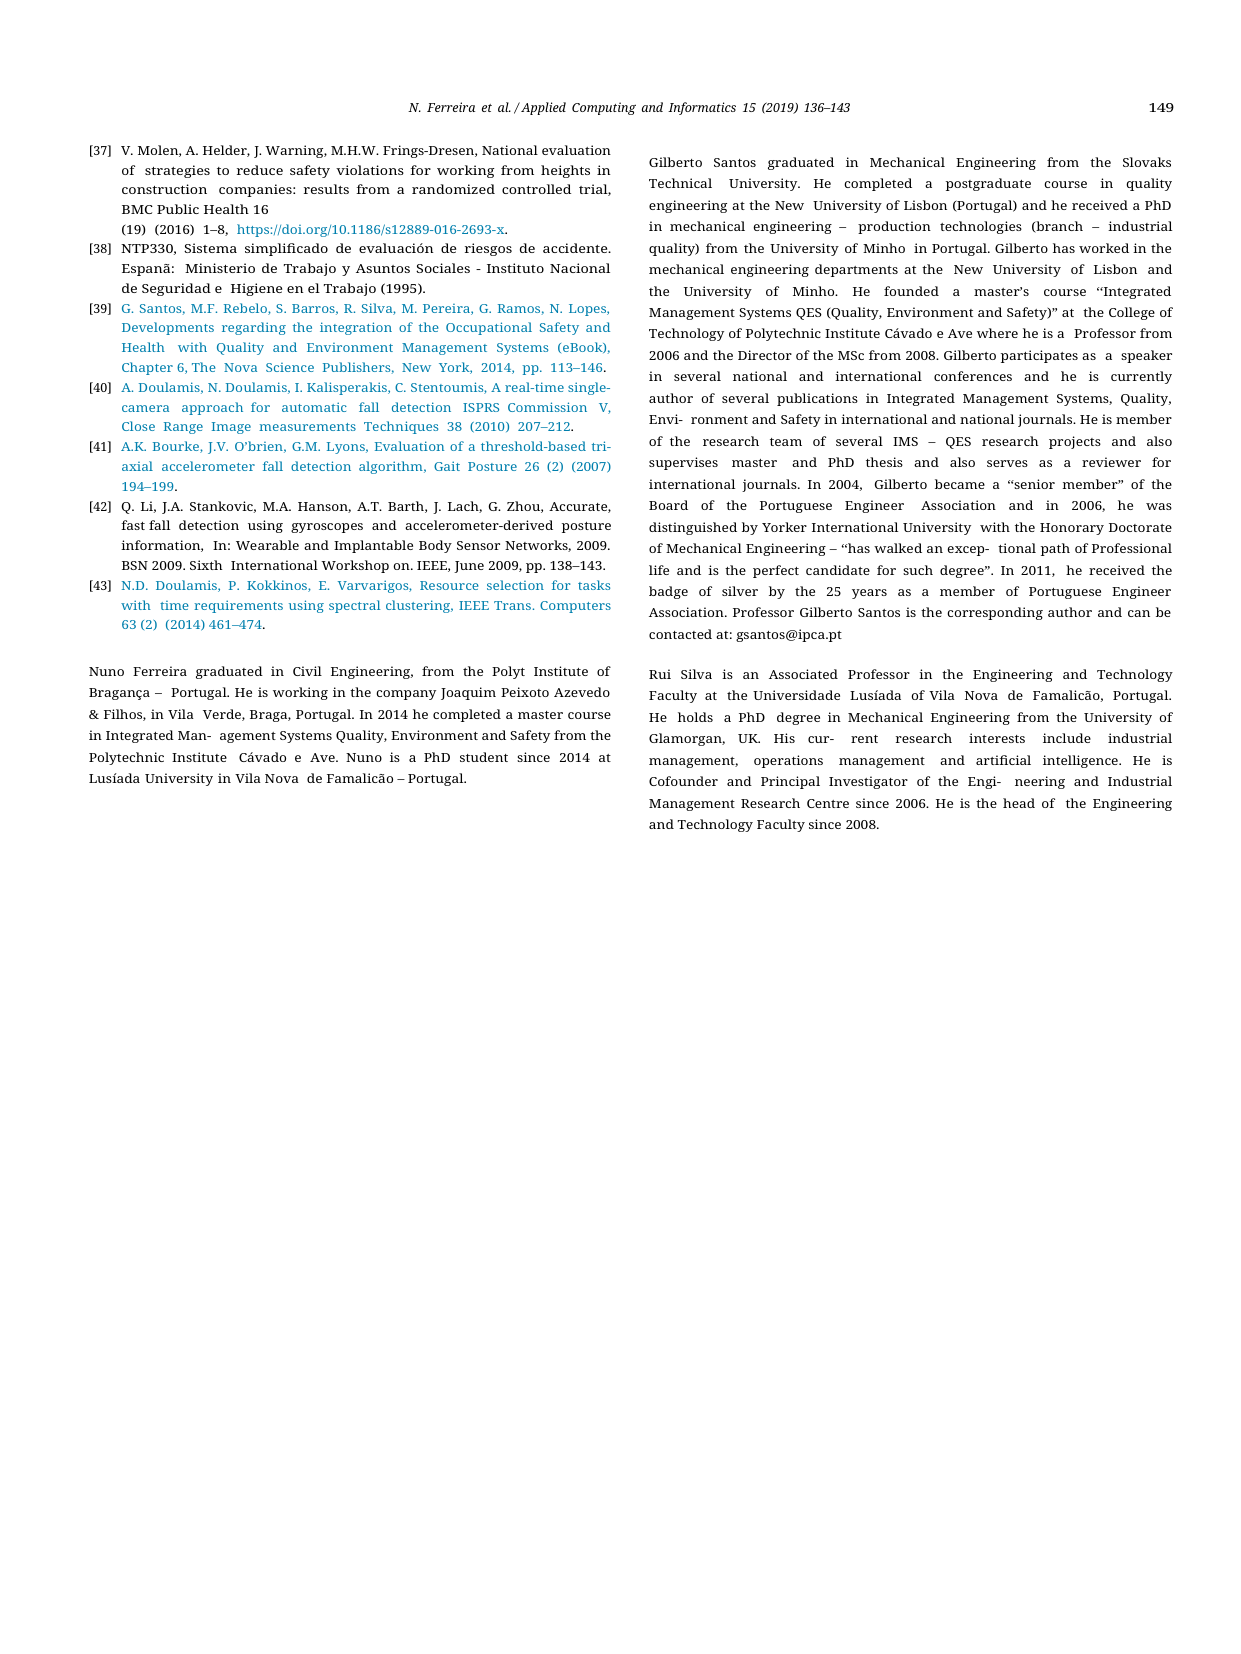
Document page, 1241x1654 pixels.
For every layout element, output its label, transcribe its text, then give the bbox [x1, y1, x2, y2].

picture [296, 322, 302, 330]
picture [236, 224, 242, 232]
picture [381, 224, 385, 236]
picture [579, 441, 584, 451]
picture [358, 402, 364, 410]
picture [547, 441, 553, 449]
picture [145, 365, 151, 373]
picture [442, 583, 448, 590]
picture [292, 461, 297, 471]
picture [232, 620, 245, 627]
picture [130, 482, 143, 491]
picture [449, 583, 455, 590]
picture [476, 403, 482, 410]
picture [420, 581, 426, 588]
picture [369, 382, 380, 392]
picture [464, 601, 470, 608]
picture [504, 345, 511, 355]
picture [378, 464, 384, 471]
picture [494, 464, 500, 471]
picture [247, 441, 253, 449]
picture [121, 385, 127, 392]
picture [334, 603, 340, 611]
picture [277, 224, 281, 236]
picture [260, 306, 266, 313]
picture [331, 404, 337, 412]
picture [571, 405, 577, 412]
picture [344, 304, 350, 311]
picture [423, 228, 433, 234]
picture [524, 405, 534, 410]
picture [450, 444, 456, 451]
picture [160, 602, 167, 610]
picture [577, 306, 583, 313]
picture [312, 306, 320, 311]
picture [175, 325, 185, 330]
picture [457, 441, 463, 449]
picture [208, 620, 215, 627]
picture [584, 306, 590, 314]
picture [256, 405, 262, 412]
picture [290, 227, 296, 234]
list N.D. Doulamis, P. Kokkinos, E. Varvarigos, Resource selection for tasks with time requirements using spectral clustering, IEEE Trans. Computers 63 (2) (2014) 461–474. [89, 577, 611, 633]
picture [448, 323, 454, 332]
picture [335, 444, 342, 454]
text Nuno Ferreira graduated in Civil Engineering, from the Polyt Institute of Bragança – Portugal. He is working in the company Joaquim Peixoto Azevedo & Filhos, in Vila Verde, Braga, Portugal. In 2014 he completed a master course in Integrated Man- agement Systems Quality, Environment and Safety from the Polytechnic Institute Cávado e Ave. Nuno is a PhD student since 2014 at Lusíada University in Vila Nova de Famalicão – Portugal. [88, 663, 611, 787]
picture [294, 583, 300, 590]
picture [399, 325, 405, 332]
picture [156, 581, 162, 588]
picture [198, 342, 204, 350]
picture [208, 464, 214, 471]
picture [527, 306, 533, 313]
picture [494, 601, 503, 608]
list Q. Li, J.A. Stankovic, M.A. Hanson, A.T. Barth, J. Lach, G. Zhou, Accurate, fast fall detection using gyroscopes and accelerometer-derived posture information, In: Wearable and Implantable Body Sensor Networks, 2009. BSN 2009. Sixth International Workshop on. IEEE, June 2009, pp. 138–143. [89, 498, 611, 574]
list A. Doulamis, N. Doulamis, I. Kalisperakis, C. Stentoumis, A real-time single- camera approach for automatic fall detection ISPRS Commission V, Close Range Image measurements Techniques 38 (2010) 207–212. [89, 379, 611, 436]
picture [197, 362, 205, 370]
list V. Molen, A. Helder, J. Warning, M.H.W. Frings-Dresen, National evaluation of strategies to reduce safety violations for working from heights in construction companies: results from a randomized controlled trial, BMC Public Health 16 [89, 142, 611, 218]
picture [122, 323, 128, 330]
picture [454, 345, 464, 350]
picture [136, 405, 146, 410]
text (19) (2016) 1–8, https://doi.org/10.1186/s12889-016-2693-x. [121, 221, 611, 238]
picture [414, 424, 422, 431]
picture [306, 227, 312, 234]
text Rui Silva is an Associated Professor in the Engineering and Technology Faculty at the Universidade Lusíada of Vila Nova de Famalicão, Portugal. He holds a PhD degree in Mechanical Engineering from the University of Glamorgan, UK. His cur- rent research interests include industrial management, operations management and artificial intelligence. He is Cofounder and Principal Investigator of the Engi- neering and Industrial Management Research Centre since 2006. He is the head of the Engineering and Technology Faculty since 2008. [649, 666, 1172, 833]
picture [273, 224, 277, 236]
picture [411, 602, 416, 610]
picture [503, 363, 510, 370]
picture [244, 603, 254, 608]
picture [537, 405, 547, 410]
picture [395, 583, 401, 590]
picture [320, 224, 331, 237]
picture [468, 462, 474, 469]
text Gilberto Santos graduated in Mechanical Engineering from the Slovaks Technical University. He completed a postgraduate course in quality engineering at the New University of Lisbon (Portugal) and he received a PhD in mechanical engineering – production technologies (branch – industrial quality) from the University of Minho in Portugal. Gilberto has worked in the mechanical engineering departments at the New University of Lisbon and the University of Minho. He founded a master’s course ‘‘Integrated Management Systems QES (Quality, Environment and Safety)” at the College of Technology of Polytechnic Institute Cávado e Ave where he is a Professor from 2006 and the Director of the MSc from 2008. Gilberto participates as a speaker in several national and international conferences and he is currently author of several publications in Integrated Management Systems, Quality, Envi- ronment and Safety in international and national journals. He is member of the research team of several IMS – QES research projects and also supervises master and PhD thesis and also serves as a reviewer for international journals. In 2004, Gilberto became a ‘‘senior member” of the Board of the Portuguese Engineer Association and in 2006, he was distinguished by Yorker International University with the Honorary Doctorate of Mechanical Engineering – ‘‘has walked an excep- tional path of Professional life and is the perfect candidate for such degree”. In 2011, he received the badge of silver by the 25 years as a member of Portuguese Engineer Association. Professor Gilberto Santos is the corresponding author and can be contacted at: gsantos@ipca.pt [649, 154, 1172, 643]
picture [476, 464, 482, 471]
picture [317, 603, 323, 610]
picture [335, 464, 341, 471]
picture [423, 304, 429, 311]
picture [194, 344, 199, 352]
picture [363, 422, 371, 429]
picture [530, 365, 536, 373]
list A.K. Bourke, J.V. O’brien, G.M. Lyons, Evaluation of a threshold-based tri-axial accelerometer fall detection algorithm, Gait Posture 26 (2) (2007) 194–199. [89, 438, 611, 495]
picture [279, 325, 285, 332]
picture [418, 384, 423, 392]
picture [129, 464, 139, 471]
picture [588, 385, 594, 392]
picture [122, 343, 128, 350]
list NTP330, Sistema simplificado de evaluación de riesgos de accidente. Espanã: Ministerio de Trabajo y Asuntos Sociales - Instituto Nacional de Seguridad e Higiene en el Trabajo (1995). [89, 240, 611, 297]
picture [388, 583, 394, 590]
list G. Santos, M.F. Rebelo, S. Barros, R. Silva, M. Pereira, G. Ramos, N. Lopes, Developments regarding the integration of the Occupational Safety and Health with Quality and Environment Management Systems (eBook), Chapter 6, The Nova Science Publishers, New York, 2014, pp. 113–146. [89, 300, 611, 376]
picture [406, 322, 412, 330]
picture [491, 385, 497, 392]
picture [192, 620, 199, 627]
picture [440, 606, 449, 613]
picture [250, 402, 256, 410]
